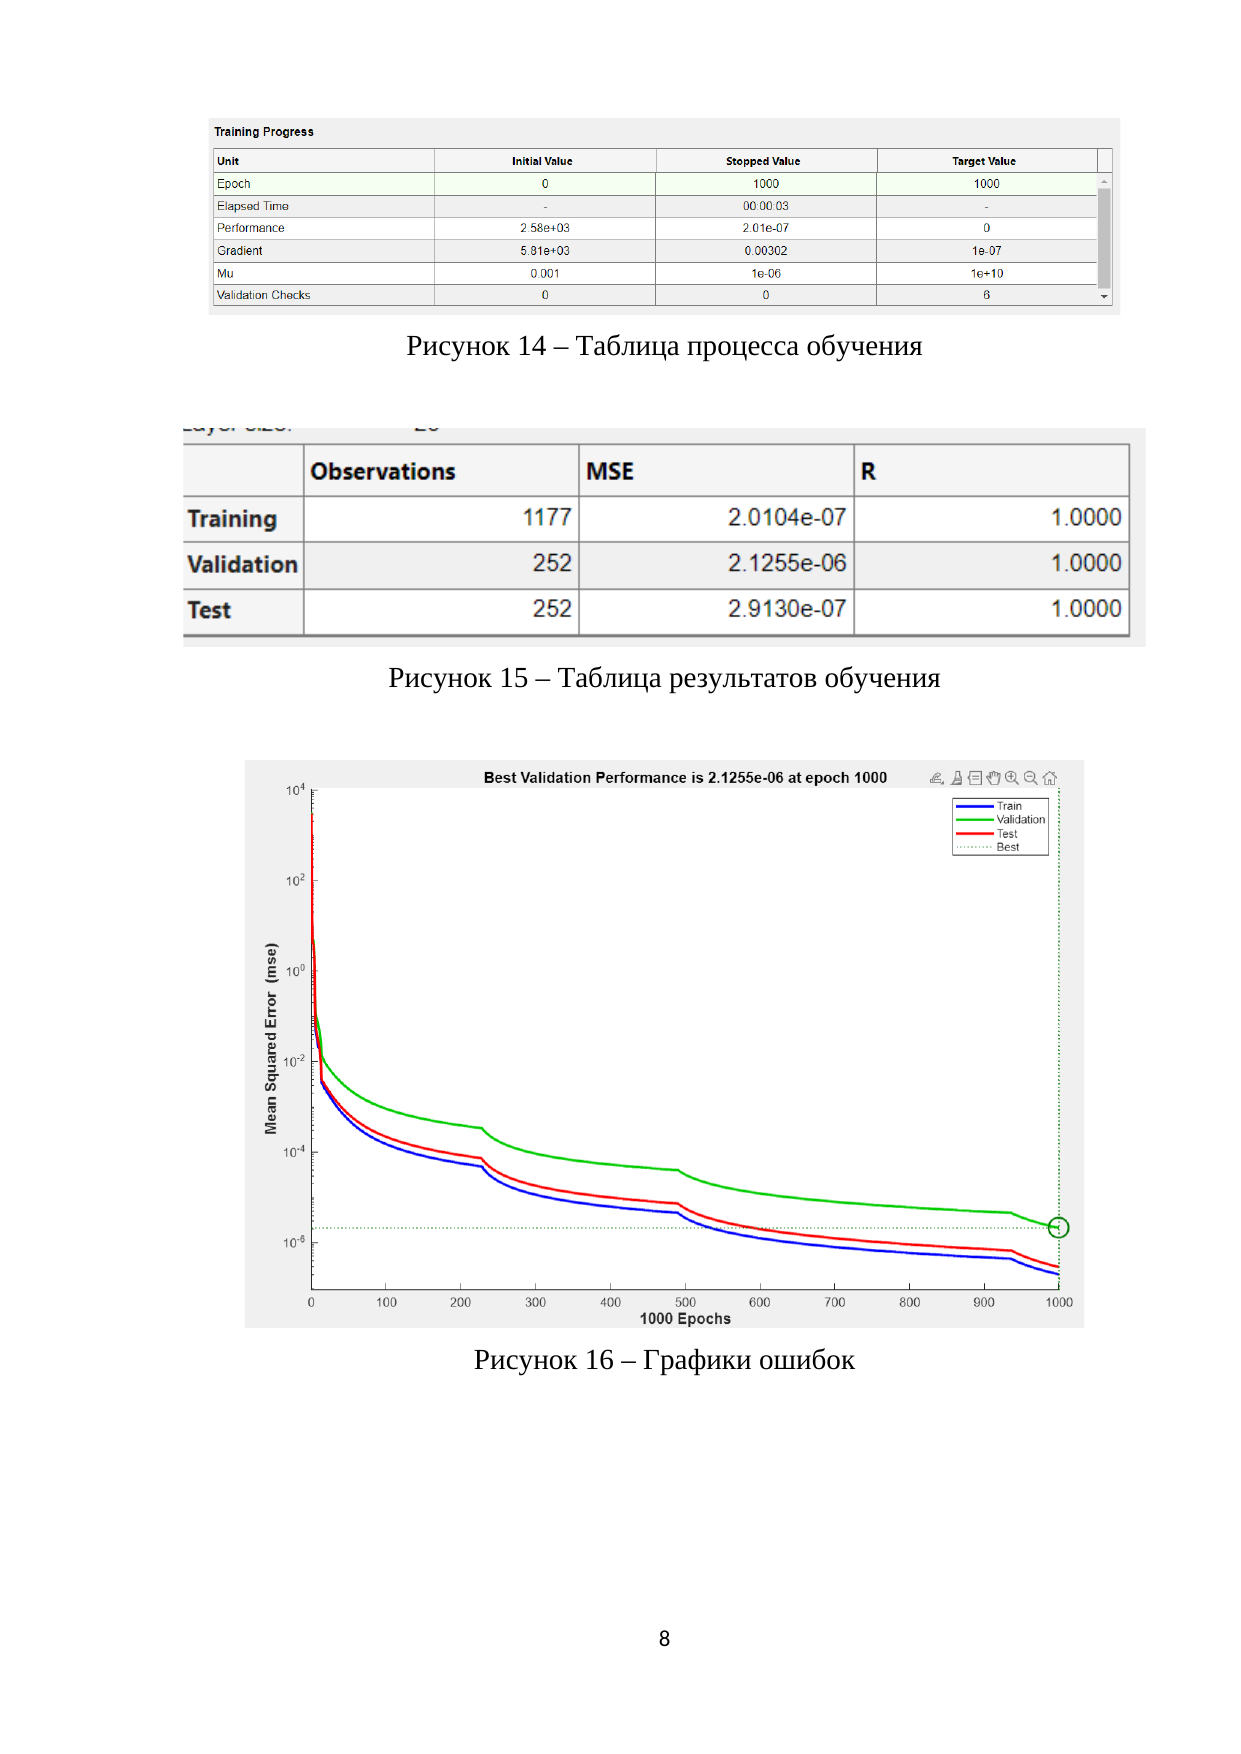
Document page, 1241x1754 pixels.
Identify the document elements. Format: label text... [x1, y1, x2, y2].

list Рисунок 16 – Графики ошибок [177, 1342, 1152, 1375]
picture [183, 428, 1146, 647]
picture [244, 760, 1085, 1328]
list Рисунок 14 – Таблица процесса обучения [177, 328, 1152, 362]
picture [208, 118, 1121, 315]
list Рисунок 15 – Таблица результатов обучения [177, 660, 1152, 694]
